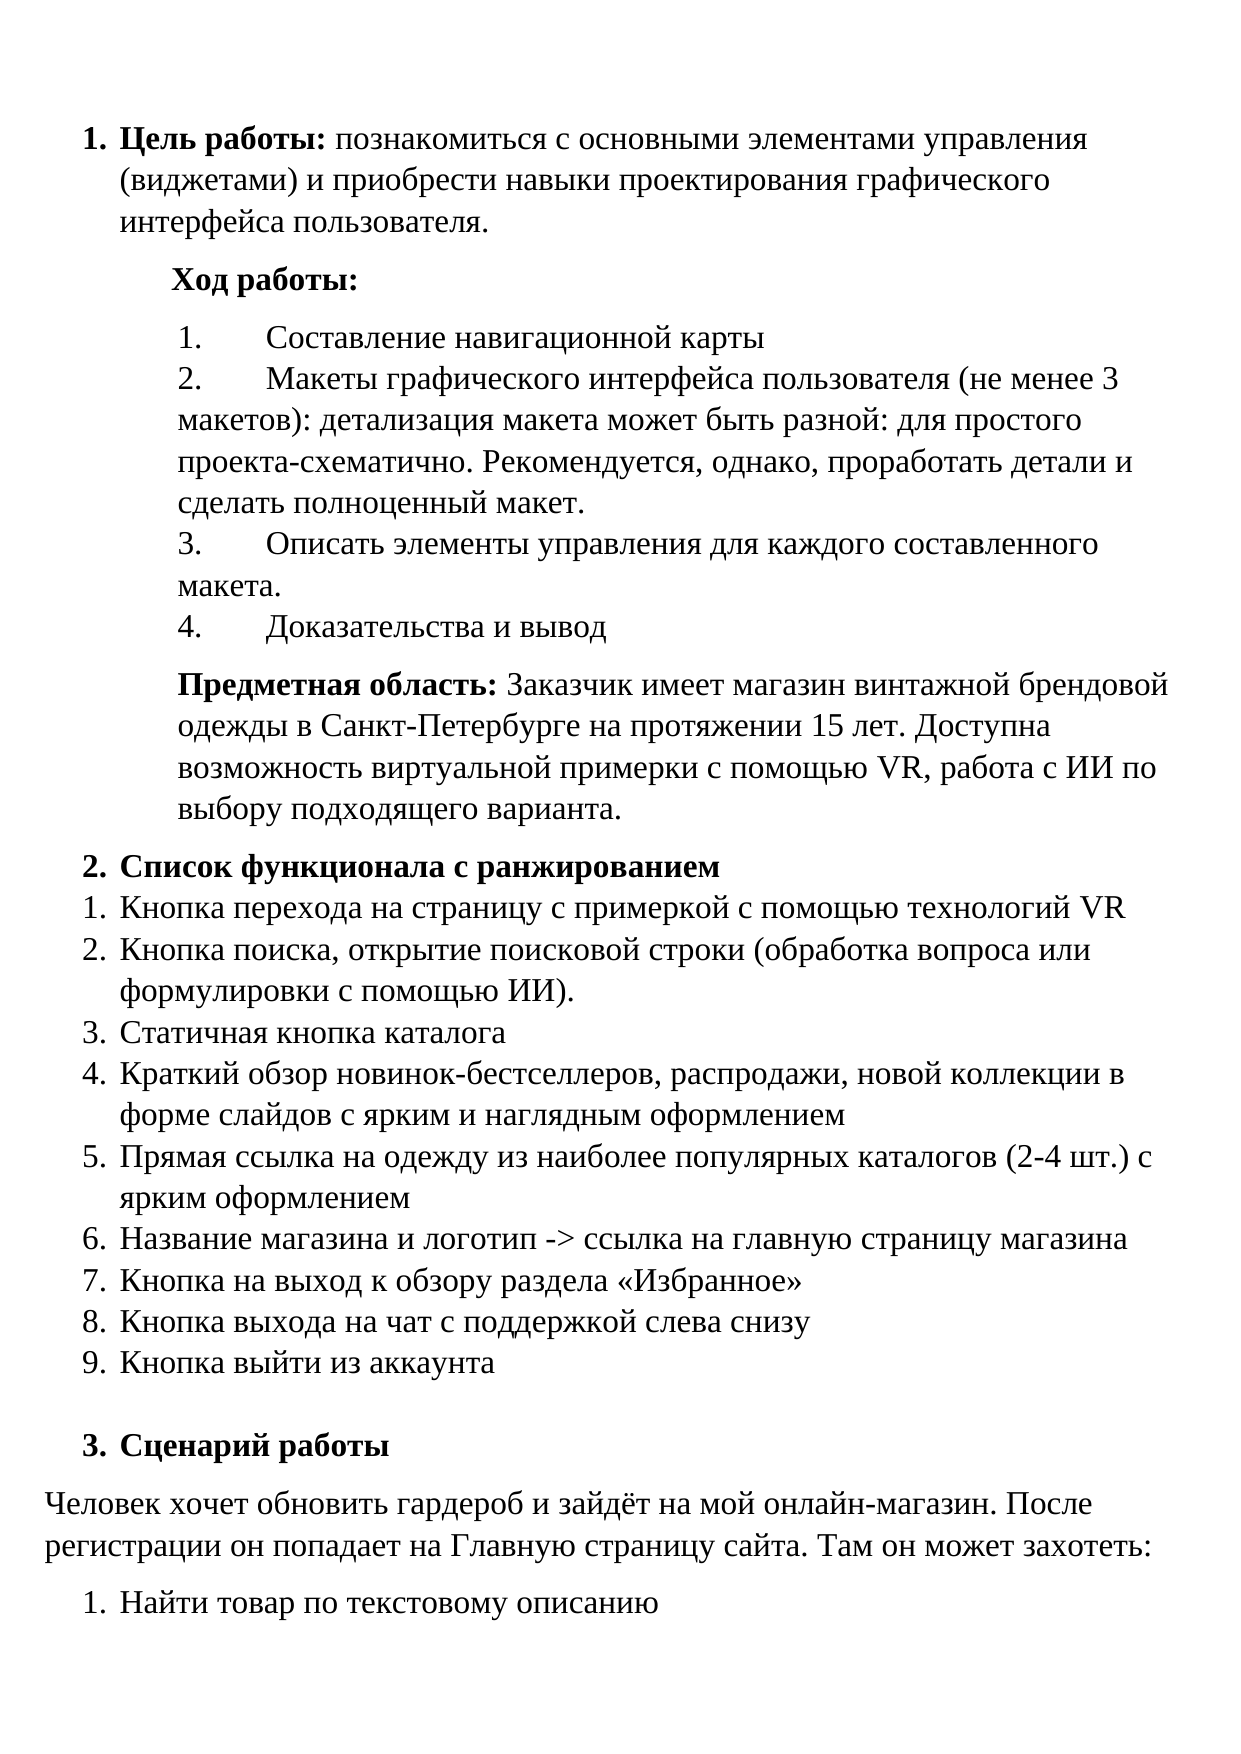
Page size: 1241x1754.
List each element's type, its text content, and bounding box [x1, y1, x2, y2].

list Кнопка перехода на страницу с примеркой с помощью технологий VR [82, 888, 1211, 926]
list Описать элементы управления для каждого составленного макета. [177, 524, 1211, 603]
list Сценарий работы [82, 1425, 1211, 1464]
list Кнопка на выход к обзору раздела «Избранное» [82, 1260, 1211, 1298]
list Краткий обзор новинок-бестселлеров, распродажи, новой коллекции в форме слайдов с ярким и наглядным оформлением [82, 1053, 1211, 1133]
list Прямая ссылка на одежду из наиболее популярных каталогов (2-4 шт.) с ярким оформлением [82, 1136, 1211, 1216]
list Кнопка выйти из аккаунта [82, 1343, 1211, 1381]
list Составление навигационной карты [177, 317, 1211, 355]
text Человек хочет обновить гардероб и зайдёт на мой онлайн-магазин. После регистрации он попадает на Главную страницу сайта. Там он может захотеть: [44, 1483, 1211, 1563]
text Предметная область: Заказчик имеет магазин винтажной брендовой одежды в Санкт-Петербурге на протяжении 15 лет. Доступна возможность виртуальной примерки с помощью VR, работа с ИИ по выбору подходящего варианта. [177, 664, 1211, 827]
list Макеты графического интерфейса пользователя (не менее 3 макетов): детализация макета может быть разной: для простого проекта-схематично. Рекомендуется, однако, проработать детали и сделать полноценный макет. [177, 358, 1211, 521]
list Цель работы: познакомиться с основными элементами управления (виджетами) и приобрести навыки проектирования графического интерфейса пользователя. [82, 118, 1211, 239]
list Доказательства и вывод [177, 606, 1211, 645]
list Статичная кнопка каталога [82, 1012, 1211, 1050]
list Кнопка поиска, открытие поисковой строки (обработка вопроса или формулировки с помощью ИИ). [82, 929, 1211, 1009]
text Ход работы: [162, 259, 1211, 297]
list Название магазина и логотип -> ссылка на главную страницу магазина [82, 1219, 1211, 1257]
list Список функционала с ранжированием [82, 846, 1211, 885]
list Кнопка выхода на чат с поддержкой слева снизу [82, 1301, 1211, 1340]
list Найти товар по текстовому описанию [82, 1583, 1211, 1621]
